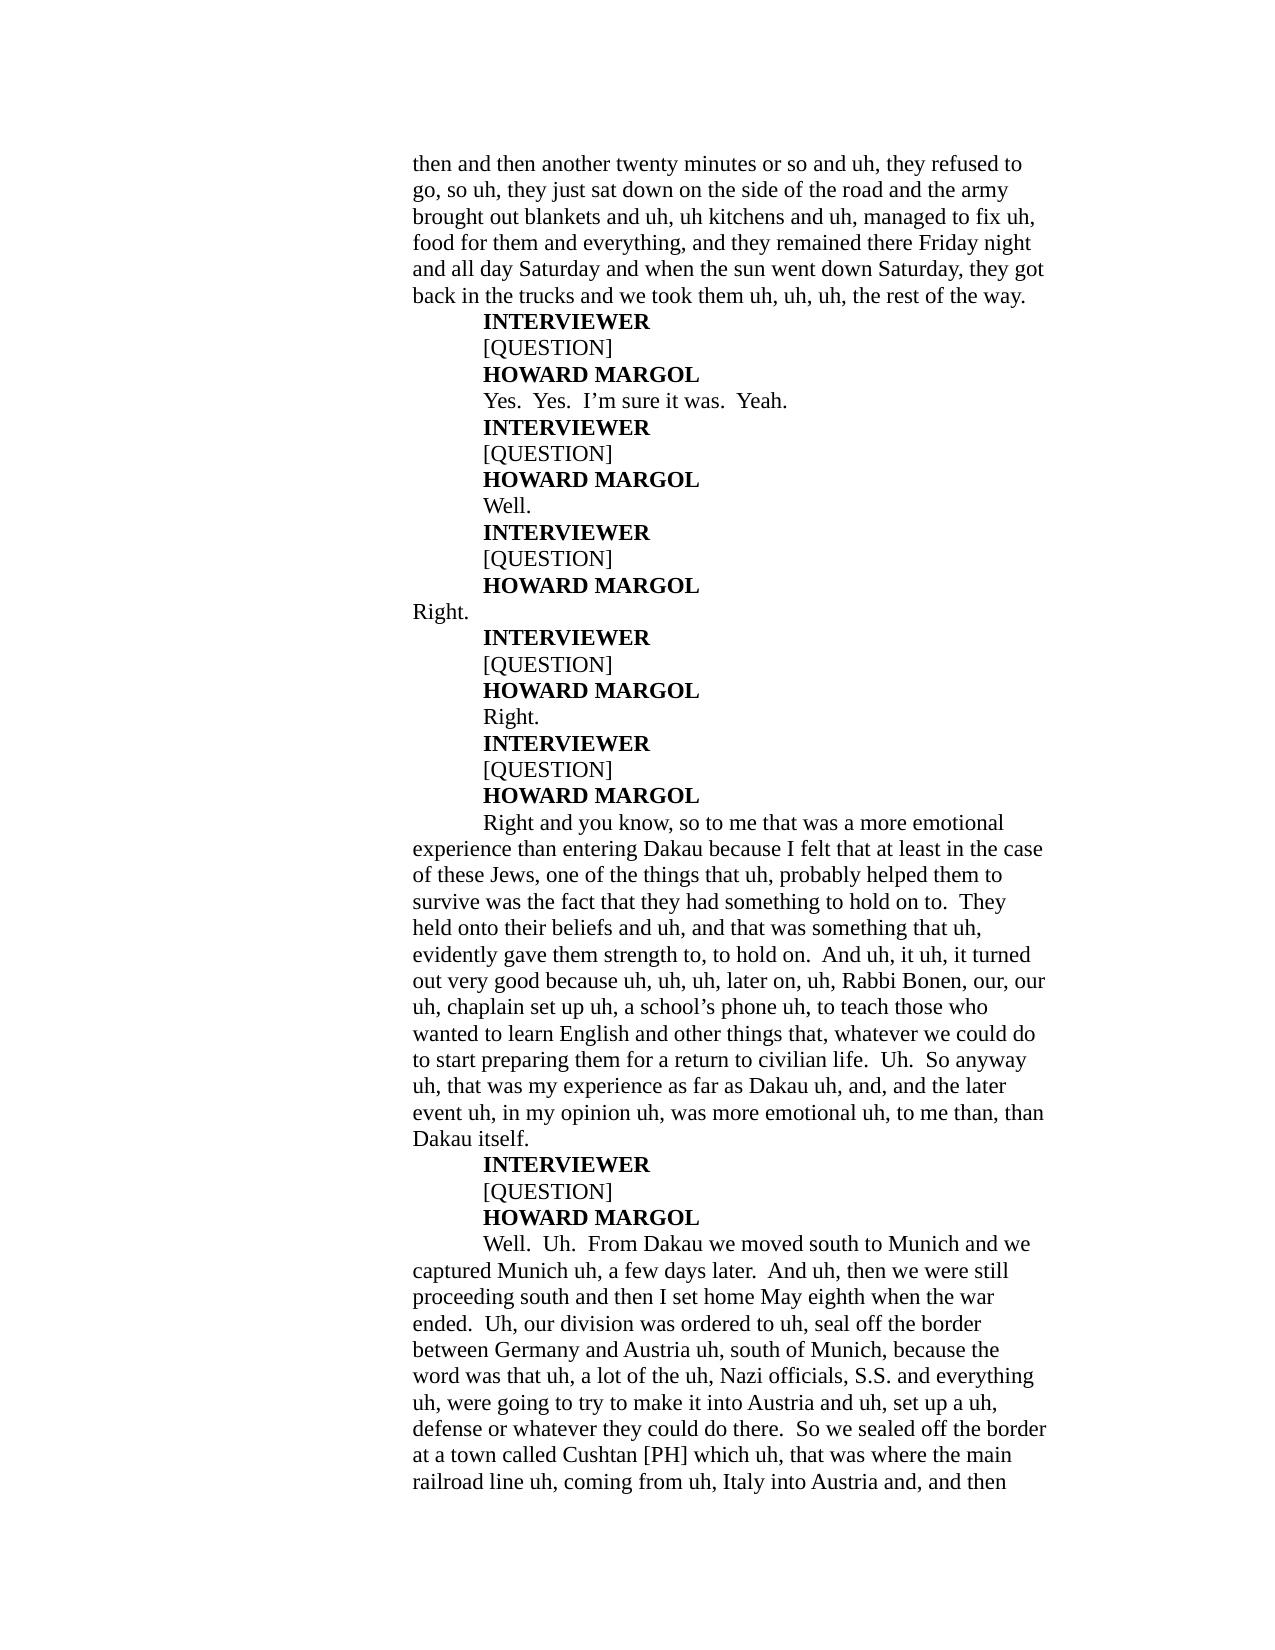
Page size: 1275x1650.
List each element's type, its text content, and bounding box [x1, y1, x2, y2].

text Well. [412, 519, 1050, 545]
text HOWARD MARGOL [412, 598, 1050, 624]
text HOWARD MARGOL [412, 809, 1050, 835]
text INTERVIEWER [412, 1178, 1050, 1204]
text HOWARD MARGOL [412, 493, 1050, 519]
text Right. [412, 624, 1050, 651]
text HOWARD MARGOL [412, 1231, 1050, 1257]
text [QUESTION] [412, 466, 1050, 493]
text INTERVIEWER [412, 756, 1050, 782]
text [QUESTION] [412, 361, 1050, 387]
text INTERVIEWER [412, 545, 1050, 572]
text [QUESTION] [412, 782, 1050, 809]
text [QUESTION] [412, 1204, 1050, 1231]
text HOWARD MARGOL [412, 387, 1050, 413]
text Right. [412, 730, 1050, 756]
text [412, 150, 1050, 334]
text [QUESTION] [412, 572, 1050, 598]
text HOWARD MARGOL [412, 703, 1050, 730]
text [412, 1257, 1050, 1494]
text [QUESTION] [412, 677, 1050, 703]
text INTERVIEWER [412, 334, 1050, 361]
text INTERVIEWER [412, 651, 1050, 677]
text Yes. Yes. I’m sure it was. Yeah. [412, 413, 1050, 440]
text INTERVIEWER [412, 440, 1050, 466]
text Right and you know, so to me that was a more emotional experience than entering Dakau because I felt that at least in the case of these Jews, one of the things that uh, probably helped them to survive was the fact that they had something to hold on to. They held onto their beliefs and uh, and that was something that uh, evidently gave them strength to, to hold on. And uh, it uh, it turned out very good because uh, uh, uh, later on, uh, Rabbi Bonen, our, our uh, chaplain set up uh, a school’s phone uh, to teach those who wanted to learn English and other things that, whatever we could do to start preparing them for a return to civilian life. Uh. So anyway uh, that was my experience as far as Dakau uh, and, and the later event uh, in my opinion uh, was more emotional uh, to me than, than Dakau itself. [412, 835, 1050, 1178]
